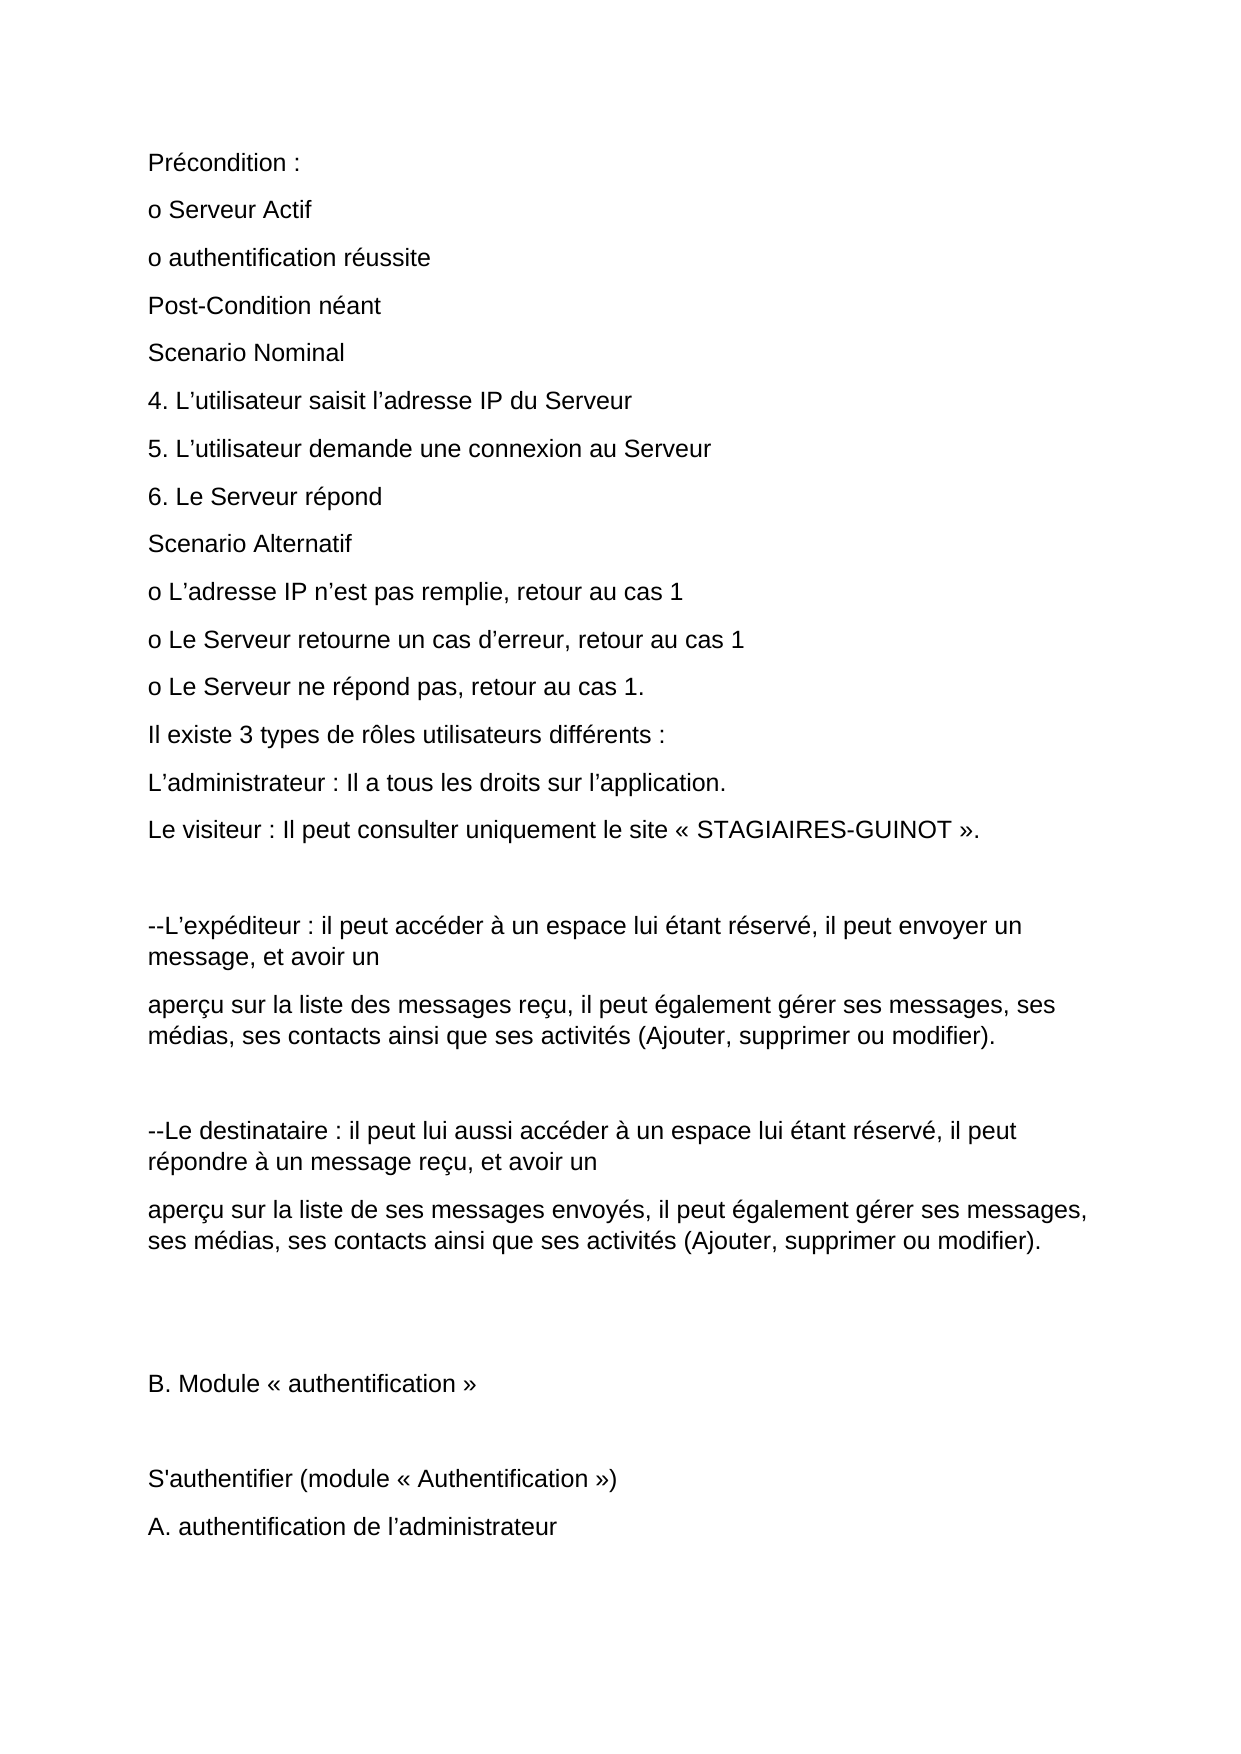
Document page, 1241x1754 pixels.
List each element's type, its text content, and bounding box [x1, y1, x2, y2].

text --Le destinataire : il peut lui aussi accéder à un espace lui étant réservé, il peut répondre à un message reçu, et avoir un [148, 1116, 1093, 1176]
text Scenario Alternatif [148, 529, 1093, 558]
text Le visiteur : Il peut consulter uniquement le site « STAGIAIRES-GUINOT ». [148, 816, 1093, 844]
text aperçu sur la liste des messages reçu, il peut également gérer ses messages, ses médias, ses contacts ainsi que ses activités (Ajouter, supprimer ou modifier). [148, 990, 1093, 1049]
text L’administrateur : Il a tous les droits sur l’application. [148, 768, 1093, 797]
text Scenario Nominal [148, 338, 1093, 367]
text S'authentifier (module « Authentification ») [148, 1464, 1093, 1493]
text o Le Serveur retourne un cas d’erreur, retour au cas 1 [148, 625, 1093, 653]
text Précondition : [148, 148, 1093, 176]
text 4. L’utilisateur saisit l’adresse IP du Serveur [148, 386, 1093, 415]
text 5. L’utilisateur demande une connexion au Serveur [148, 434, 1093, 463]
text A. authentification de l’administrateur [148, 1512, 1093, 1541]
text 6. Le Serveur répond [148, 482, 1093, 510]
text o Serveur Actif [148, 195, 1093, 224]
text aperçu sur la liste de ses messages envoyés, il peut également gérer ses messages, ses médias, ses contacts ainsi que ses activités (Ajouter, supprimer ou modifier). [148, 1195, 1093, 1255]
text B. Module « authentification » [148, 1369, 1093, 1398]
text --L’expéditeur : il peut accéder à un espace lui étant réservé, il peut envoyer un message, et avoir un [148, 911, 1093, 971]
text Post-Condition néant [148, 291, 1093, 319]
text o Le Serveur ne répond pas, retour au cas 1. [148, 672, 1093, 701]
text o L’adresse IP n’est pas remplie, retour au cas 1 [148, 577, 1093, 606]
text Il existe 3 types de rôles utilisateurs différents : [148, 720, 1093, 749]
text o authentification réussite [148, 243, 1093, 272]
